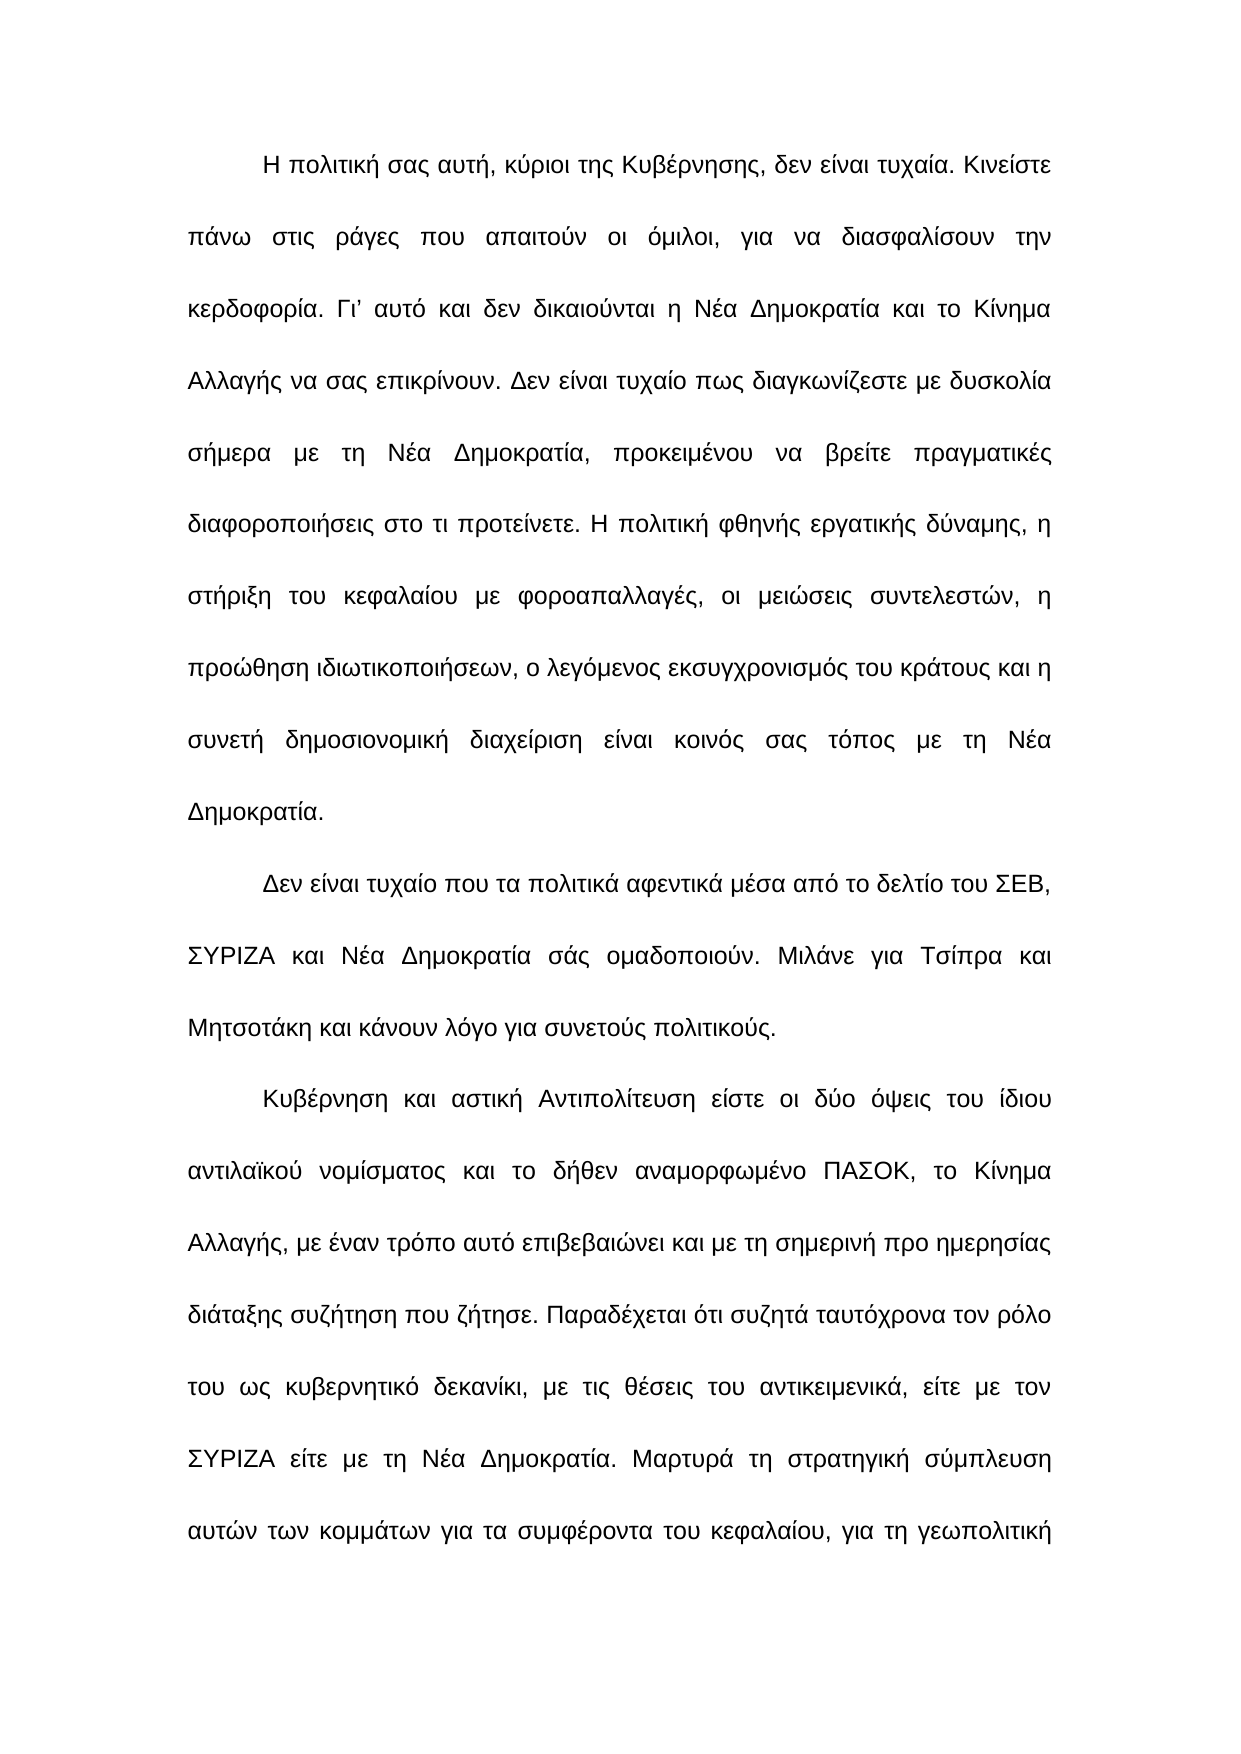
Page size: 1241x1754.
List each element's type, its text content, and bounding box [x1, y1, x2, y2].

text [187, 1084, 1053, 1544]
text Η πολιτική σας αυτή, κύριοι της Κυβέρνησης, δεν είναι τυχαία. Κινείστε πάνω στις ράγες που απαιτούν οι όμιλοι, για να διασφαλίσουν την κερδοφορία. Γι’ αυτό και δεν δικαιούνται η Νέα Δημοκρατία και το Κίνημα Αλλαγής να σας επικρίνουν. Δεν είναι τυχαίο πως διαγκωνίζεστε με δυσκολία σήμερα με τη Νέα Δημοκρατία, προκειμένου να βρείτε πραγματικές διαφοροποιήσεις στο τι προτείνετε. Η πολιτική φθηνής εργατικής δύναμης, η στήριξη του κεφαλαίου με φοροαπαλλαγές, οι μειώσεις συντελεστών, η προώθηση ιδιωτικοποιήσεων, ο λεγόμενος εκσυγχρονισμός του κράτους και η συνετή δημοσιονομική διαχείριση είναι κοινός σας τόπος με τη Νέα Δημοκρατία. [187, 150, 1053, 826]
text Δεν είναι τυχαίο που τα πολιτικά αφεντικά μέσα από το δελτίο του ΣΕΒ, ΣΥΡΙΖΑ και Νέα Δημοκρατία σάς ομαδοποιούν. Μιλάνε για Τσίπρα και Μητσοτάκη και κάνουν λόγο για συνετούς πολιτικούς. [187, 869, 1053, 1041]
